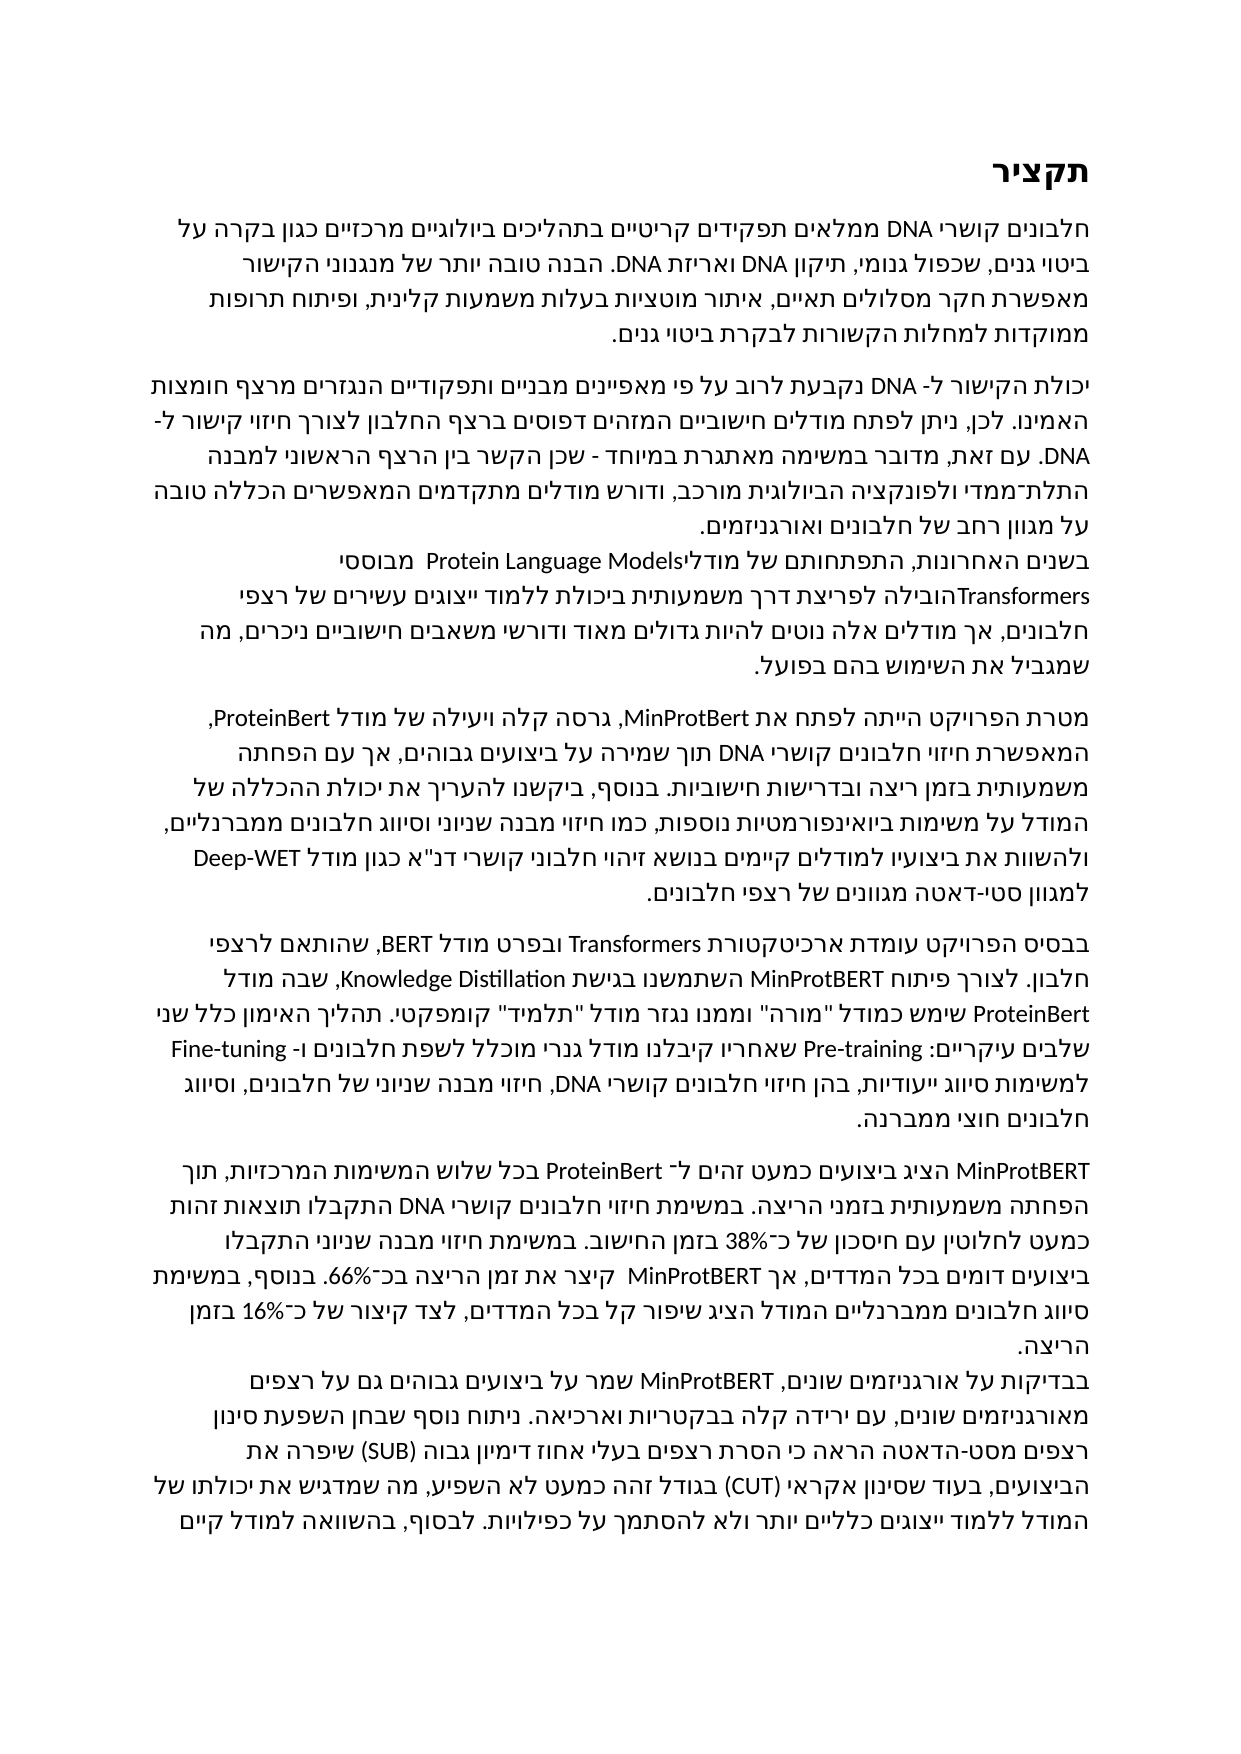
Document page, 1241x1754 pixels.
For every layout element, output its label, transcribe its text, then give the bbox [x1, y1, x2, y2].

text תקציר [150, 150, 1090, 191]
text חלבונים קושרי DNA ממלאים תפקידים קריטיים בתהליכים ביולוגיים מרכזיים כגון בקרה על ביטוי גנים, שכפול גנומי, תיקון DNA ואריזת DNA. הבנה טובה יותר של מנגנוני הקישור מאפשרת חקר מסלולים תאיים, איתור מוטציות בעלות משמעות קלינית, ופיתוח תרופות ממוקדות למחלות הקשורות לבקרת ביטוי גנים. [150, 213, 1090, 349]
text בבסיס הפרויקט עומדת ארכיטקטורת Transformers ובפרט מודל BERT, שהותאם לרצפי חלבון. לצורך פיתוח MinProtBERT השתמשנו בגישת Knowledge Distillation, שבה מודל ProteinBert שימש כמודל "מורה" וממנו נגזר מודל "תלמיד" קומפקטי. תהליך האימון כלל שני שלבים עיקריים: Pre-training שאחריו קיבלנו מודל גנרי מוכלל לשפת חלבונים ו- Fine-tuning למשימות סיווג ייעודיות, בהן חיזוי חלבונים קושרי DNA, חיזוי מבנה שניוני של חלבונים, וסיווג חלבונים חוצי ממברנה. [150, 928, 1090, 1134]
text יכולת הקישור ל- DNA נקבעת לרוב על פי מאפיינים מבניים ותפקודיים הנגזרים מרצף חומצות האמינו. לכן, ניתן לפתח מודלים חישוביים המזהים דפוסים ברצף החלבון לצורך חיזוי קישור ל-DNA. עם זאת, מדובר במשימה מאתגרת במיוחד - שכן הקשר בין הרצף הראשוני למבנה התלת־ממדי ולפונקציה הביולוגית מורכב, ודורש מודלים מתקדמים המאפשרים הכללה טובה על מגוון רחב של חלבונים ואורגניזמים. בשנים האחרונות, התפתחותם של מודליProtein Language Models מבוססי Transformersהובילה לפריצת דרך משמעותית ביכולת ללמוד ייצוגים עשירים של רצפי חלבונים, אך מודלים אלה נוטים להיות גדולים מאוד ודורשי משאבים חישוביים ניכרים, מה שמגביל את השימוש בהם בפועל. [150, 370, 1090, 681]
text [150, 1155, 1090, 1536]
text מטרת הפרויקט הייתה לפתח את MinProtBert, גרסה קלה ויעילה של מודל ProteinBert, המאפשרת חיזוי חלבונים קושרי DNA תוך שמירה על ביצועים גבוהים, אך עם הפחתה משמעותית בזמן ריצה ובדרישות חישוביות. בנוסף, ביקשנו להעריך את יכולת ההכללה של המודל על משימות ביואינפורמטיות נוספות, כמו חיזוי מבנה שניוני וסיווג חלבונים ממברנליים, ולהשוות את ביצועיו למודלים קיימים בנושא זיהוי חלבוני קושרי דנ"א כגון מודל Deep-WET למגוון סטי-דאטה מגוונים של רצפי חלבונים. [150, 702, 1090, 907]
